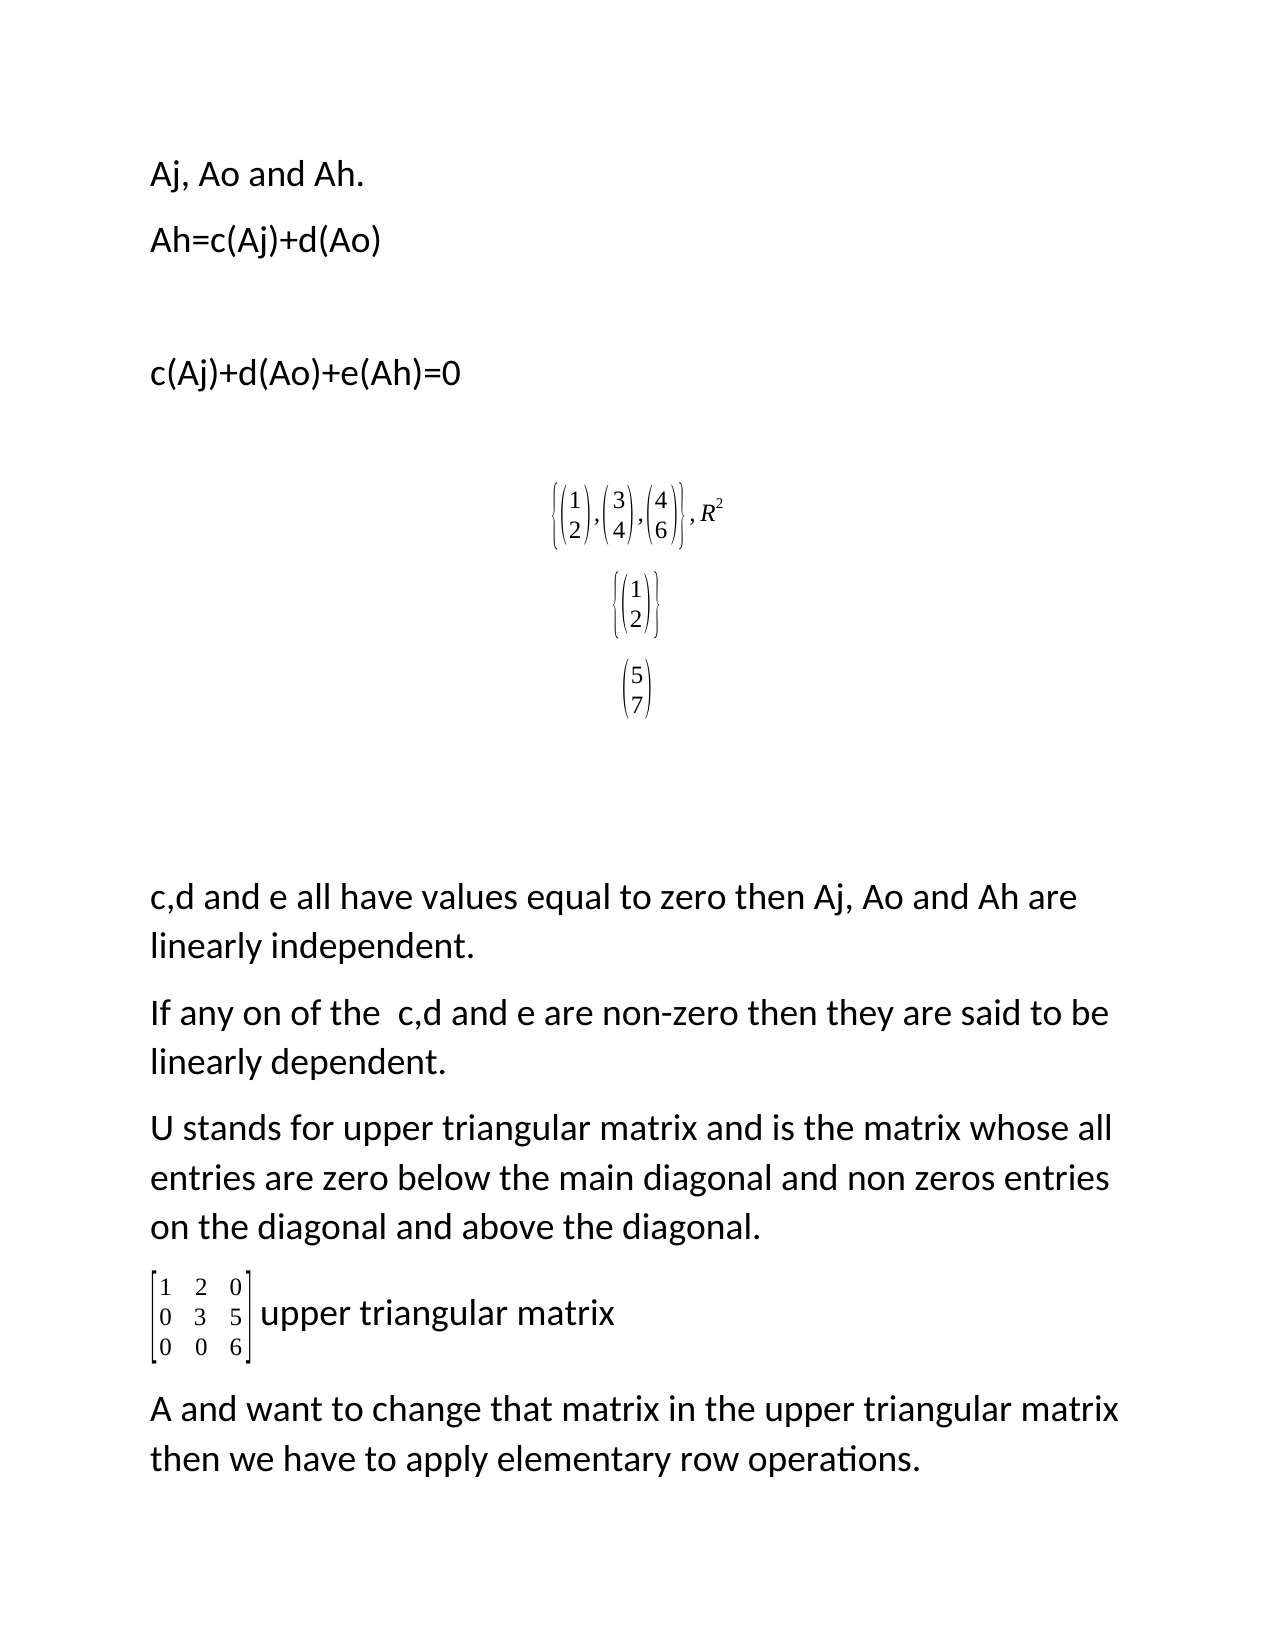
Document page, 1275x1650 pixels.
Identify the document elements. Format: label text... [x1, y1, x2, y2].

text c,d and e all have values equal to zero then Aj, Ao and Ah are linearly independent. [150, 873, 1125, 968]
text U stands for upper triangular matrix and is the matrix whose all entries are zero below the main diagonal and non zeros entries on the diagonal and above the diagonal. [150, 1104, 1125, 1249]
text upper triangular matrix [150, 1269, 1125, 1365]
text Aj, Ao and Ah. [150, 150, 1125, 196]
text c(Aj)+d(Ao)+e(Ah)=0 [150, 348, 1125, 394]
text A and want to change that matrix in the upper triangular matrix then we have to apply elementary row operations. [150, 1385, 1125, 1481]
text If any on of the c,d and e are non-zero then they are said to be linearly dependent. [150, 988, 1125, 1084]
text Ah=c(Aj)+d(Ao) [150, 216, 1125, 262]
